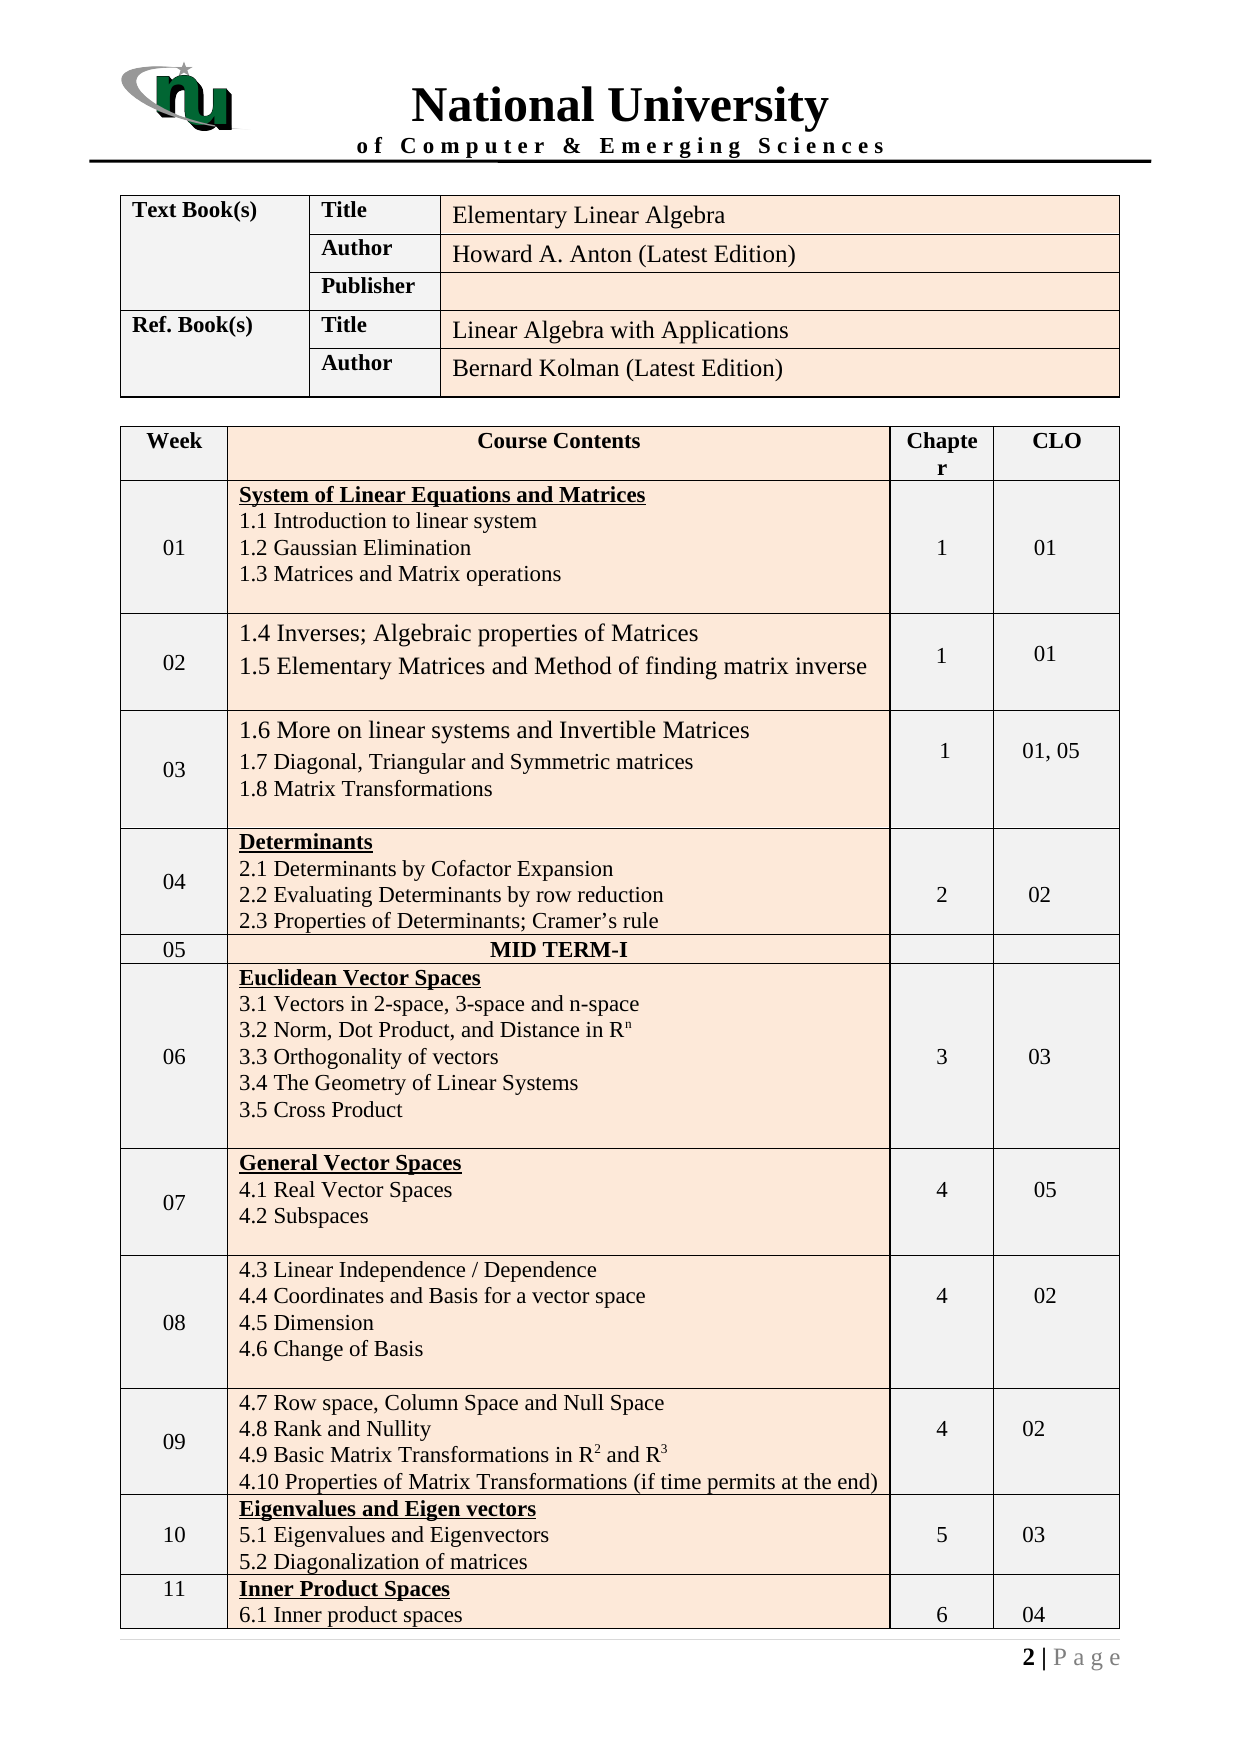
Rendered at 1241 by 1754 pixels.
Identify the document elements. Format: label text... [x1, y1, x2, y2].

table_cell 01, 05 [994, 711, 1119, 827]
table_cell 4.3 Linear Independence / Dependence 4.4 Coordinates and Basis for a vector space 4.5 Dimension 4.6 Change of Basis [228, 1256, 889, 1388]
table_cell 06 [121, 964, 227, 1148]
table_cell System of Linear Equations and Matrices 1.1 Introduction to linear system 1.2 Gaussian Elimination 1.3 Matrices and Matrix operations [228, 481, 889, 613]
table_cell 4 [891, 1389, 993, 1494]
table_cell 6 [891, 1575, 993, 1628]
table_header Course Contents [228, 427, 889, 480]
table_cell Author [310, 349, 440, 396]
table_cell 05 [994, 1149, 1119, 1255]
table_cell 01 [121, 481, 227, 613]
table_cell [441, 273, 1119, 310]
table_cell 02 [994, 1389, 1119, 1494]
table_cell Bernard Kolman (Latest Edition) [441, 349, 1119, 396]
table_cell 1 [891, 481, 993, 613]
table_cell 03 [121, 711, 227, 827]
table_header CLO [994, 427, 1119, 480]
table_cell 02 [994, 829, 1119, 934]
table_cell Publisher [310, 273, 440, 310]
table_cell 2 [891, 829, 993, 934]
table_cell Author [310, 235, 440, 272]
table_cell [228, 1575, 889, 1628]
table_cell 08 [121, 1256, 227, 1388]
table_cell 5 [891, 1495, 993, 1574]
table_cell 09 [121, 1389, 227, 1494]
table_cell 07 [121, 1149, 227, 1255]
table_cell 01 [994, 614, 1119, 710]
table_cell 1.4 Inverses; Algebraic properties of Matrices 1.5 Elementary Matrices and Method of finding matrix inverse [228, 614, 889, 710]
table_cell 4.7 Row space, Column Space and Null Space 4.8 Rank and Nullity 4.9 Basic Matrix Transformations in R2 and R3 4.10 Properties of Matrix Transformations (if time permits at the end) [228, 1389, 889, 1494]
table_cell 4 [891, 1149, 993, 1255]
table_cell General Vector Spaces 4.1 Real Vector Spaces 4.2 Subspaces [228, 1149, 889, 1255]
table_cell Euclidean Vector Spaces 3.1 Vectors in 2-space, 3-space and n-space 3.2 Norm, Dot Product, and Distance in Rn 3.3 Orthogonality of vectors 3.4 The Geometry of Linear Systems 3.5 Cross Product [228, 964, 889, 1148]
table_cell 4 [891, 1256, 993, 1388]
table_cell Title [310, 311, 440, 348]
table_header Week [121, 427, 227, 480]
table_cell 1 [891, 711, 993, 827]
table_cell [891, 935, 993, 963]
table_cell 10 [121, 1495, 227, 1574]
table_cell 1 [891, 614, 993, 710]
table_cell 04 [121, 829, 227, 934]
table_cell Ref. Book(s) [121, 311, 309, 396]
table_header Text Book(s) [121, 196, 309, 310]
table_cell 03 [994, 1495, 1119, 1574]
table_cell 03 [994, 964, 1119, 1148]
table_cell 05 [121, 935, 227, 963]
table_cell 04 [994, 1575, 1119, 1628]
table_header Title [310, 196, 440, 233]
table_cell Linear Algebra with Applications [441, 311, 1119, 348]
table_cell Determinants 2.1 Determinants by Cofactor Expansion 2.2 Evaluating Determinants by row reduction 2.3 Properties of Determinants; Cramer’s rule [228, 829, 889, 934]
table_cell 02 [121, 614, 227, 710]
table_cell 1.6 More on linear systems and Invertible Matrices 1.7 Diagonal, Triangular and Symmetric matrices 1.8 Matrix Transformations [228, 711, 889, 827]
table_cell Eigenvalues and Eigen vectors 5.1 Eigenvalues and Eigenvectors 5.2 Diagonalization of matrices [228, 1495, 889, 1574]
table_cell Howard A. Anton (Latest Edition) [441, 235, 1119, 272]
table_cell 3 [891, 964, 993, 1148]
table_header Chapter [891, 427, 993, 480]
table_cell MID TERM-I [228, 935, 889, 963]
table_cell 11 [121, 1575, 227, 1628]
table_header Elementary Linear Algebra [441, 196, 1119, 233]
table_cell 02 [994, 1256, 1119, 1388]
table_cell [994, 935, 1119, 963]
table_cell 01 [994, 481, 1119, 613]
